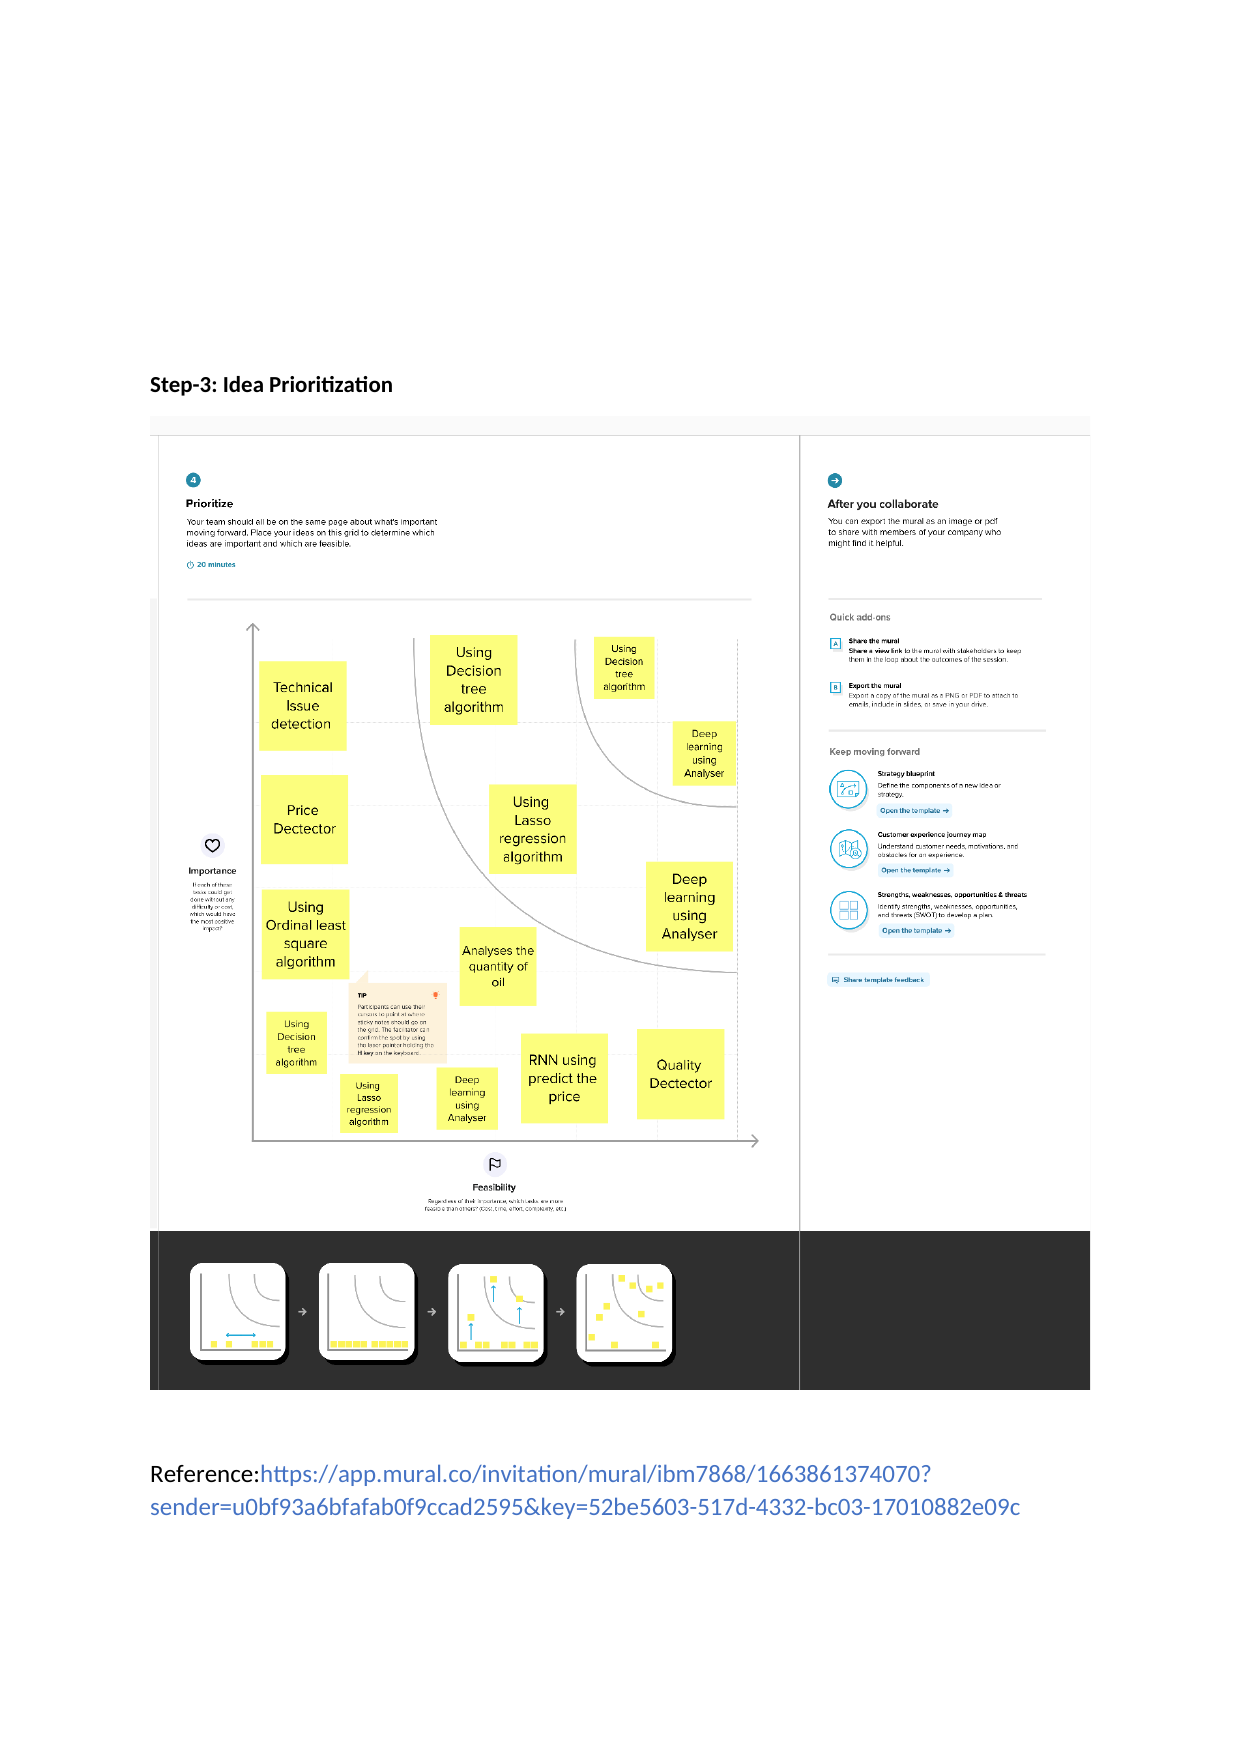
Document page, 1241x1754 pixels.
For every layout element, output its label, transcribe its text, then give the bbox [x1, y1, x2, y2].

text Reference:https://app.mural.co/invitation/mural/ibm7868/1663861374070?sender=u0bf93a6bfafab0f9ccad2595&key=52be5603-517d-4332-bc03-17010882e09c [150, 1458, 1090, 1521]
text Step-3: Idea Prioritization [150, 370, 1090, 398]
picture [150, 416, 1091, 1390]
